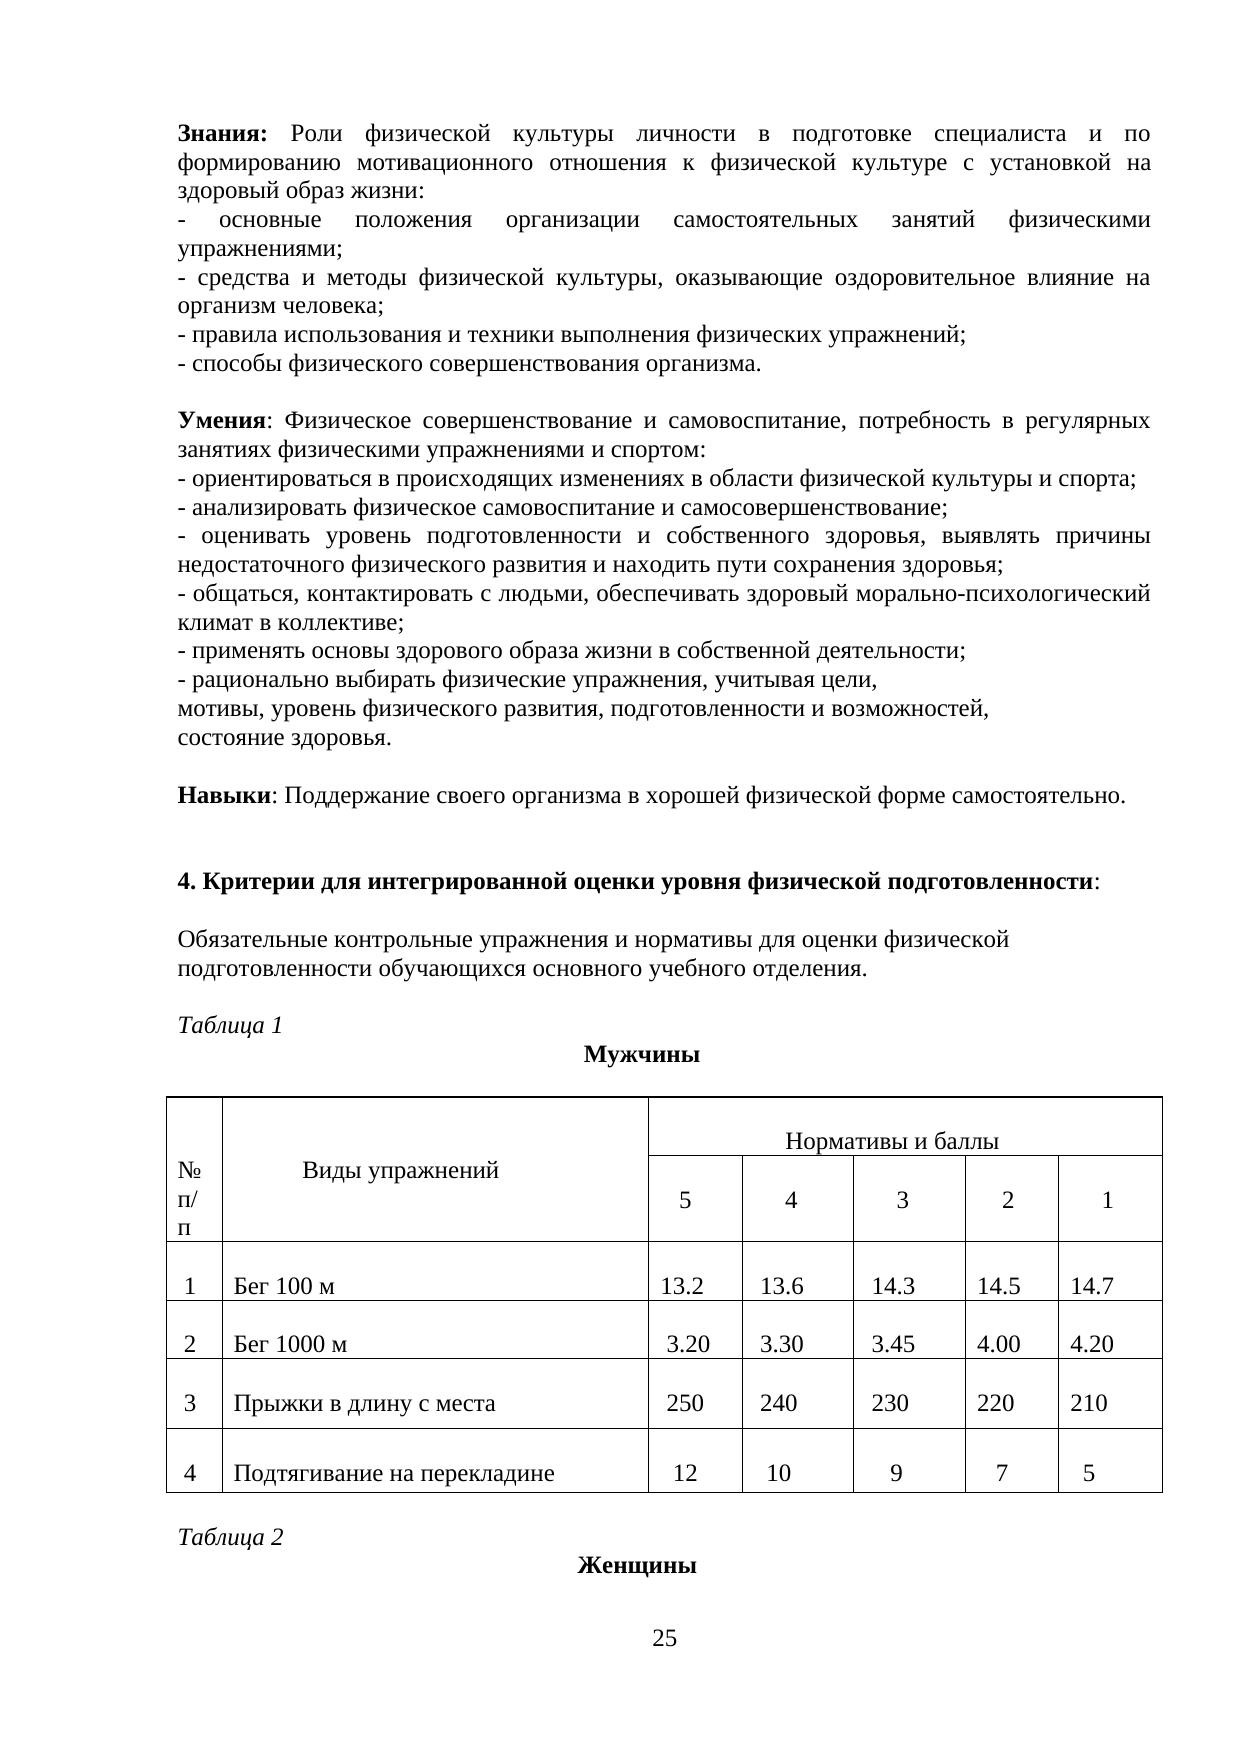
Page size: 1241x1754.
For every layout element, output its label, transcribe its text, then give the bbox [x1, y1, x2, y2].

text - ориентироваться в происходящих изменениях в области физической культуры и спорта; [177, 463, 1152, 492]
text - оценивать уровень подготовленности и собственного здоровья, выявлять причины недостаточного физического развития и находить пути сохранения здоровья; [177, 521, 1152, 578]
table_cell 4.20 [1059, 1301, 1162, 1358]
table_cell 240 [743, 1359, 853, 1428]
table_cell 1 [167, 1242, 222, 1300]
table_cell 5 [649, 1156, 742, 1241]
table_cell 3.30 [743, 1301, 853, 1358]
table_cell Бег 100 м [223, 1242, 648, 1300]
table_cell 14.3 [854, 1242, 965, 1300]
table_cell 2 [966, 1156, 1058, 1241]
table_cell 3 [167, 1359, 222, 1428]
table_cell 3 [854, 1156, 965, 1241]
text - анализировать физическое самовоспитание и самосовершенствование; [177, 492, 1152, 521]
text - способы физического совершенствования организма. [177, 348, 1152, 377]
table_cell 14.7 [1059, 1242, 1162, 1300]
table_cell 7 [966, 1429, 1058, 1492]
text Знания: Роли физической культуры личности в подготовке специалиста и по формированию мотивационного отношения к физической культуре с установкой на здоровый образ жизни: [177, 118, 1152, 204]
text Обязательные контрольные упражнения и нормативы для оценки физической подготовленности обучающихся основного учебного отделения. [177, 924, 1152, 981]
text - средства и методы физической культуры, оказывающие оздоровительное влияние на организм человека; [177, 262, 1152, 319]
text - общаться, контактировать с людьми, обеспечивать здоровый морально-психологический климат в коллективе; [177, 578, 1152, 636]
table_cell 4 [167, 1429, 222, 1492]
table_cell Бег 1000 м [223, 1301, 648, 1358]
table_cell 3.20 [649, 1301, 742, 1358]
table_cell 3.45 [854, 1301, 965, 1358]
table_cell 210 [1059, 1359, 1162, 1428]
table_header № п/п [167, 1098, 222, 1241]
text мотивы, уровень физического развития, подготовленности и возможностей, [177, 693, 1152, 722]
table_cell 9 [854, 1429, 965, 1492]
table_cell 12 [649, 1429, 742, 1492]
text - правила использования и техники выполнения физических упражнений; [177, 319, 1152, 348]
text Умения: Физическое совершенствование и самовоспитание, потребность в регулярных занятиях физическими упражнениями и спортом: [177, 406, 1152, 463]
text состояние здоровья. [177, 722, 1152, 751]
text - рационально выбирать физические упражнения, учитывая цели, [177, 664, 1152, 693]
table_cell 230 [854, 1359, 965, 1428]
text Женщины [177, 1551, 1152, 1579]
text Мужчины [177, 1039, 1152, 1068]
table_cell 13.6 [743, 1242, 853, 1300]
table_header Нормативы и баллы [649, 1098, 1162, 1155]
table_cell 13.2 [649, 1242, 742, 1300]
table_cell 250 [649, 1359, 742, 1428]
table_cell 10 [743, 1429, 853, 1492]
text - основные положения организации самостоятельных занятий физическими упражнениями; [177, 204, 1152, 262]
table_header Виды упражнений [223, 1098, 648, 1241]
text 4. Критерии для интегрированной оценки уровня физической подготовленности: [177, 866, 1152, 895]
table_cell 1 [1059, 1156, 1162, 1241]
table_cell 2 [167, 1301, 222, 1358]
table_cell 220 [966, 1359, 1058, 1428]
table_cell 5 [1059, 1429, 1162, 1492]
table_cell 4 [743, 1156, 853, 1241]
text Навыки: Поддержание своего организма в хорошей физической форме самостоятельно. [177, 780, 1152, 808]
table_cell Прыжки в длину с места [223, 1359, 648, 1428]
text - применять основы здорового образа жизни в собственной деятельности; [177, 636, 1152, 664]
table_cell 14.5 [966, 1242, 1058, 1300]
table_cell Подтягивание на перекладине [223, 1429, 648, 1492]
text Таблица 2 [177, 1493, 1152, 1551]
text Таблица 1 [177, 981, 1152, 1039]
table_cell 4.00 [966, 1301, 1058, 1358]
